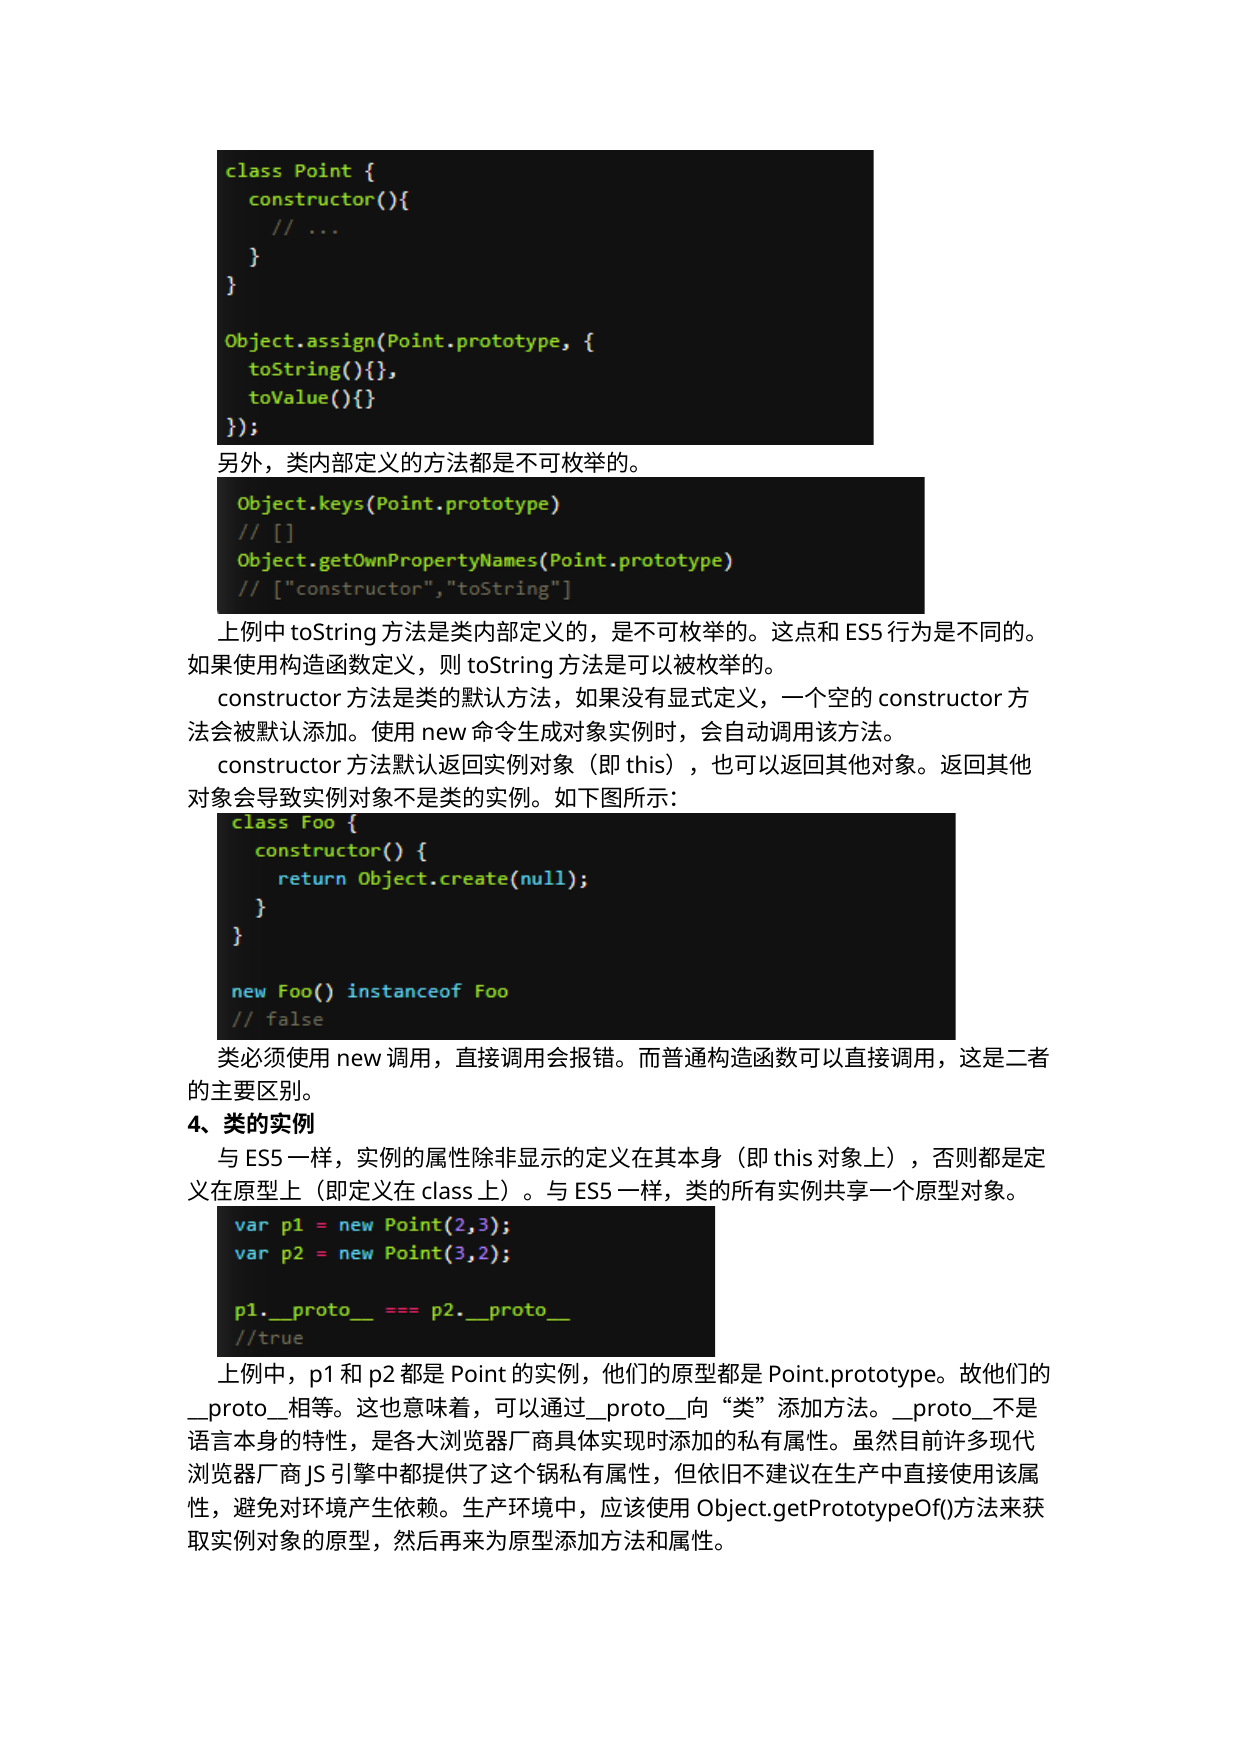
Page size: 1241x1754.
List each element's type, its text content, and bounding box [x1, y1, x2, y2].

text 上例中toString方法是类内部定义的，是不可枚举的。这点和ES5行为是不同的。如果使用构造函数定义，则toString方法是可以被枚举的。 [187, 613, 1053, 680]
picture [217, 1206, 716, 1357]
text constructor方法是类的默认方法，如果没有显式定义，一个空的constructor方法会被默认添加。使用new命令生成对象实例时，会自动调用该方法。 [187, 680, 1053, 747]
picture [217, 813, 956, 1040]
text 类必须使用new调用，直接调用会报错。而普通构造函数可以直接调用，这是二者的主要区别。 [187, 1040, 1053, 1106]
text 与ES5一样，实例的属性除非显示的定义在其本身（即this对象上），否则都是定义在原型上（即定义在class上）。与ES5一样，类的所有实例共享一个原型对象。 [187, 1140, 1053, 1206]
picture [217, 150, 874, 445]
text 4、类的实例 [187, 1106, 1053, 1140]
text 上例中，p1和p2都是Point的实例，他们的原型都是Point.prototype。故他们的__proto__相等。这也意味着，可以通过__proto__向“类”添加方法。__proto__不是语言本身的特性，是各大浏览器厂商具体实现时添加的私有属性。虽然目前许多现代浏览器厂商JS引擎中都提供了这个锅私有属性，但依旧不建议在生产中直接使用该属性，避免对环境产生依赖。生产环境中，应该使用Object.getPrototypeOf()方法来获取实例对象的原型，然后再来为原型添加方法和属性。 [187, 1356, 1053, 1556]
text 另外，类内部定义的方法都是不可枚举的。 [187, 444, 1053, 478]
text constructor方法默认返回实例对象（即this），也可以返回其他对象。返回其他对象会导致实例对象不是类的实例。如下图所示： [187, 747, 1053, 813]
picture [217, 477, 925, 614]
